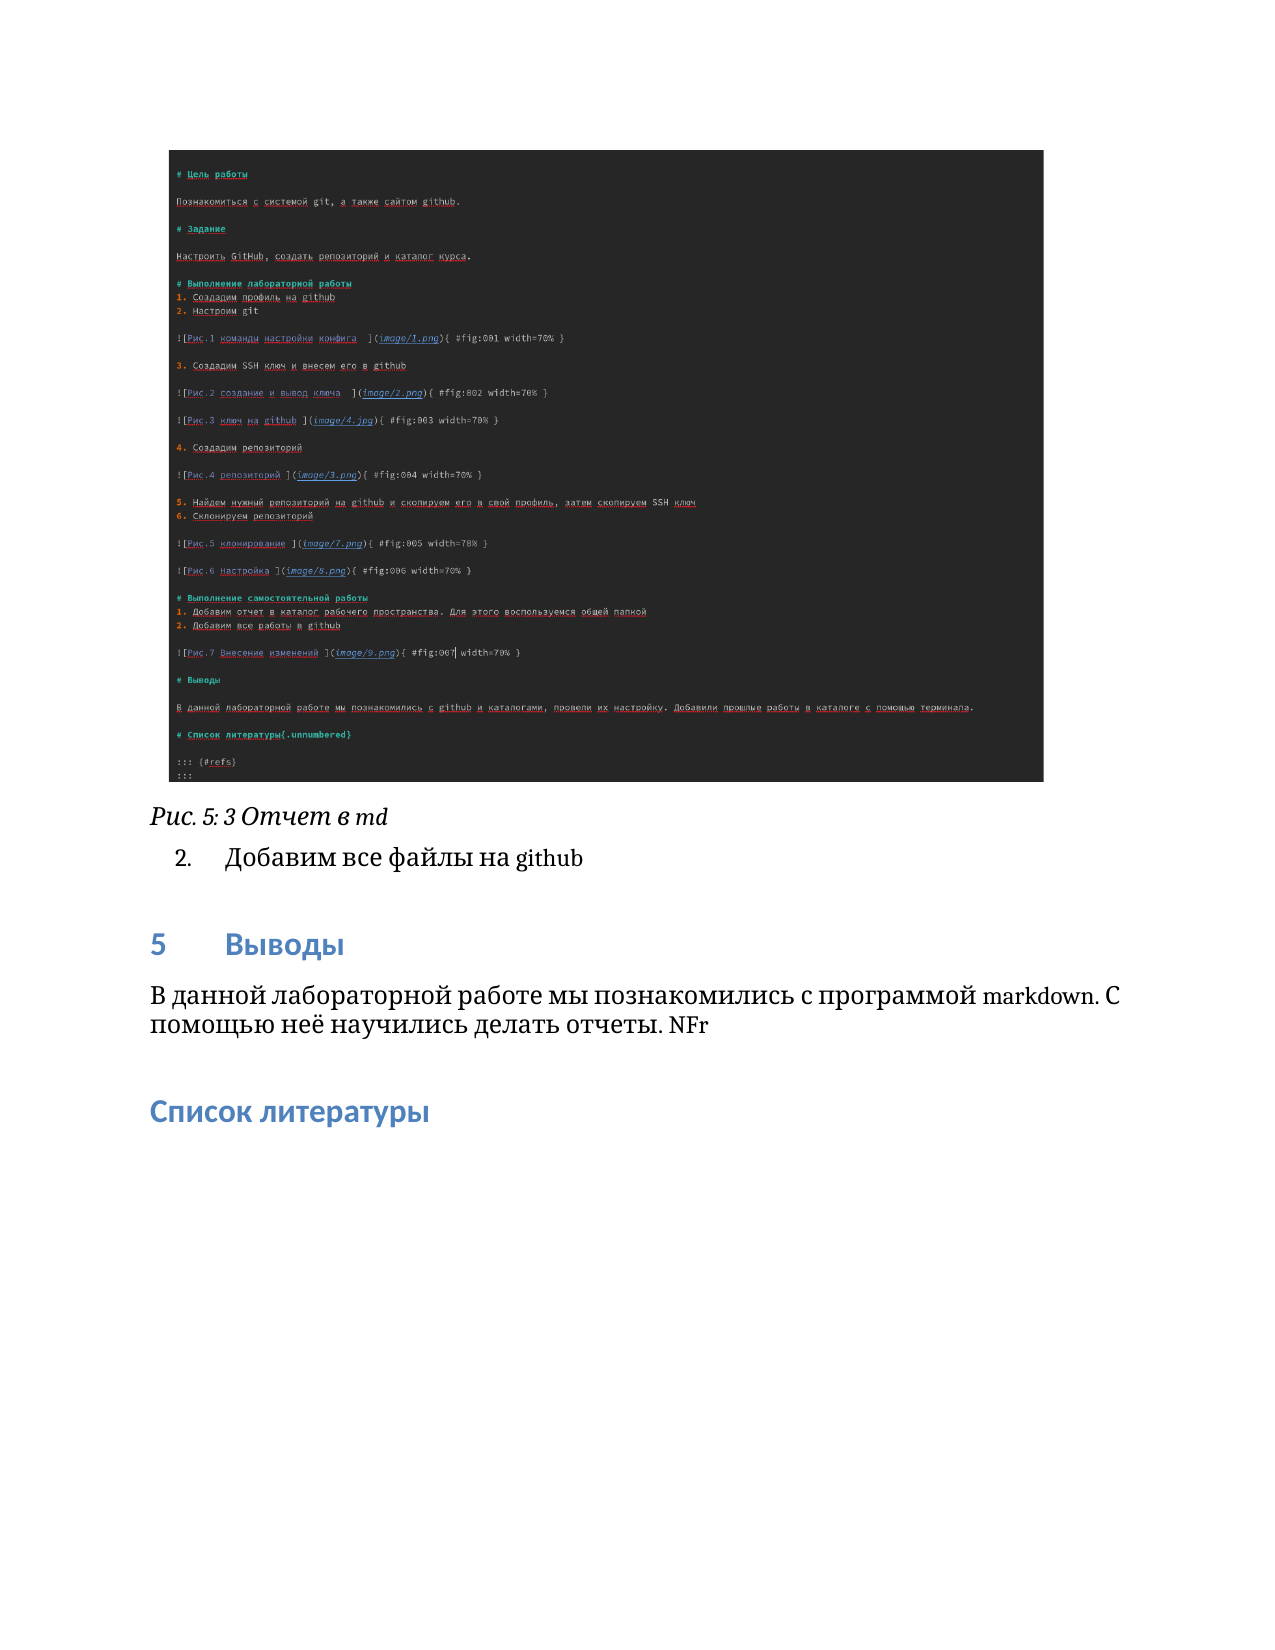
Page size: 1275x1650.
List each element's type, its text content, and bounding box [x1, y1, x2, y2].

subtitle Список литературы [150, 1090, 1125, 1131]
subtitle 5 Выводы [150, 923, 1125, 963]
picture [168, 150, 1044, 782]
list Добавим все файлы на github [175, 844, 1125, 873]
text Рис. 5: 3 Отчет в md [150, 803, 1125, 832]
text В данной лабораторной работе мы познакомились с программой markdown. С помощью неё научились делать отчеты. NFr [150, 982, 1125, 1040]
